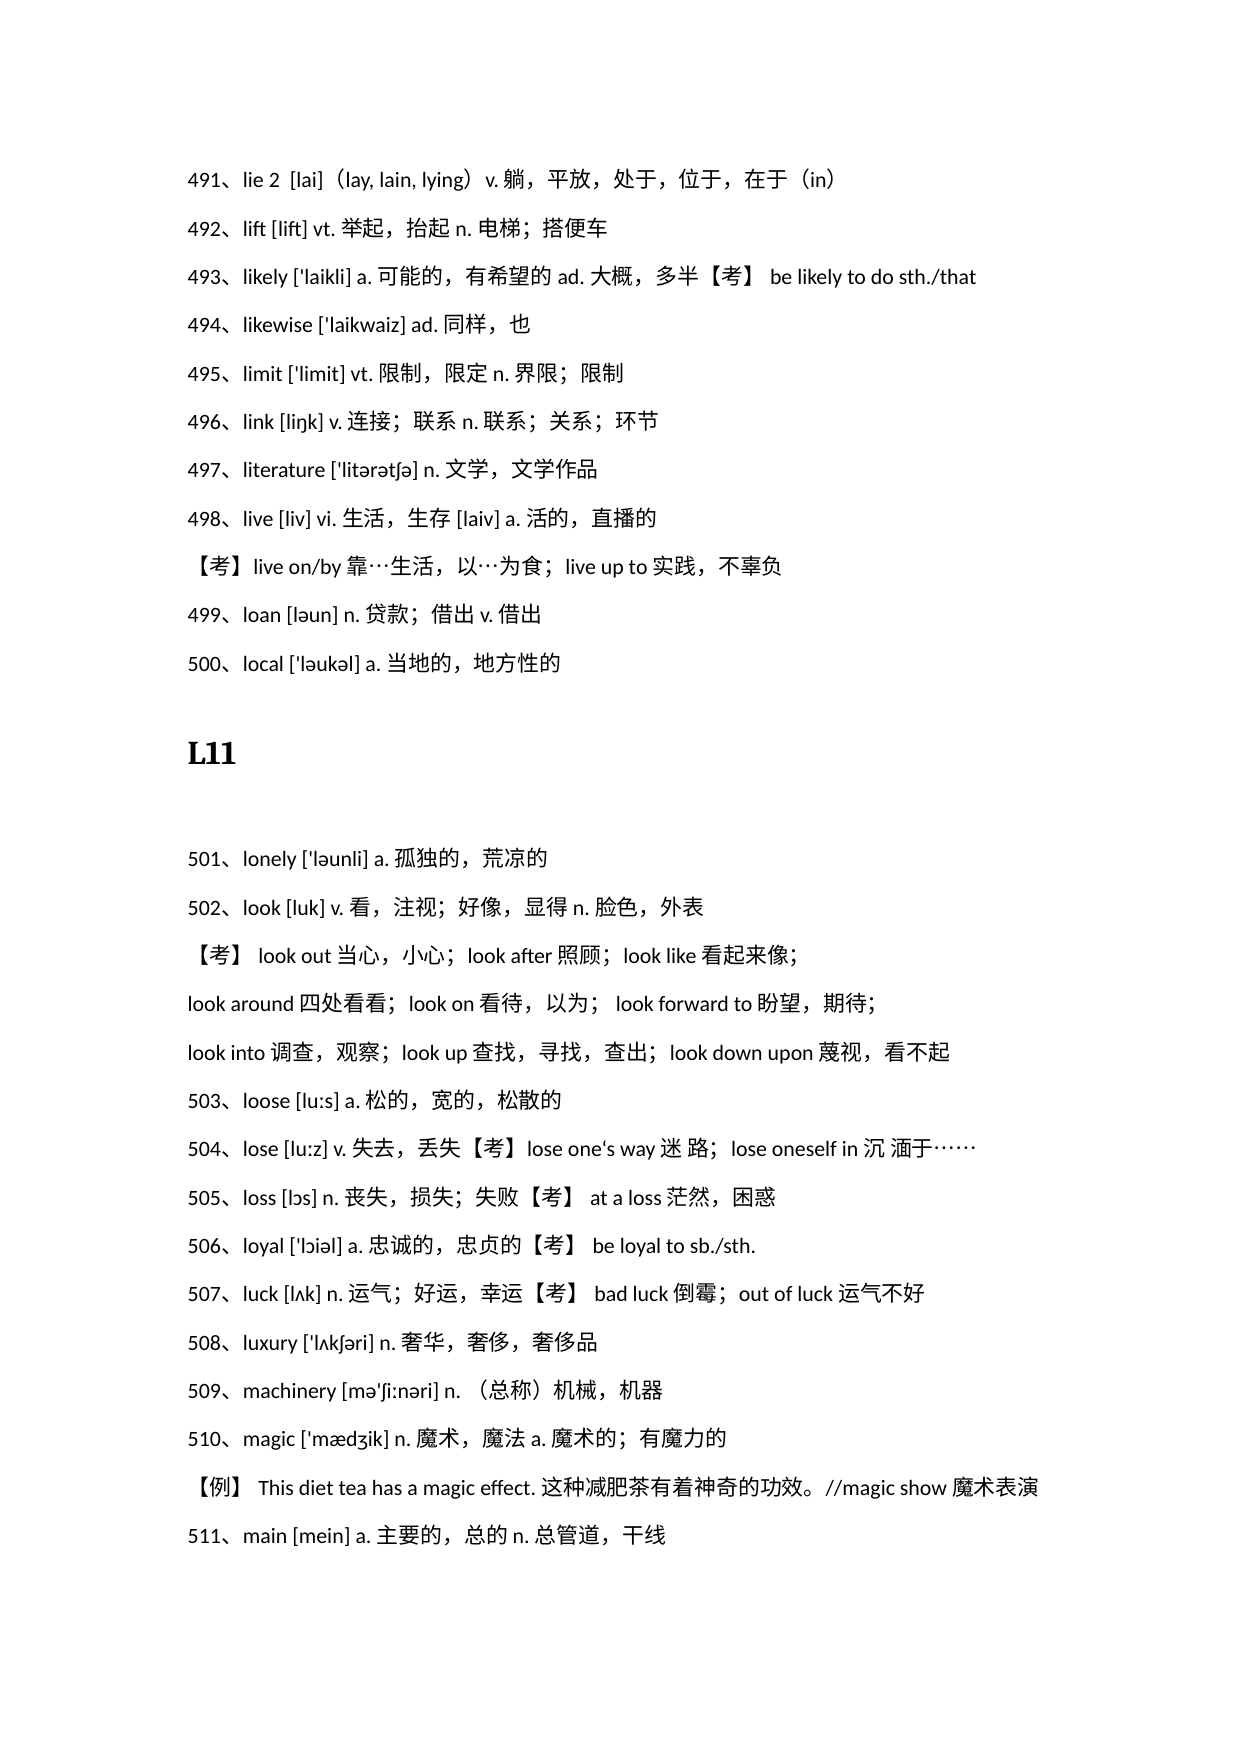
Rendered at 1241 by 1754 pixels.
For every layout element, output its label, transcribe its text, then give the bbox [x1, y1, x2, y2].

text 506、loyal ['lɔiəl] a. 忠诚的，忠贞的【考】 be loyal to sb./sth. [187, 1227, 1053, 1260]
text 503、loose [luːs] a. 松的，宽的，松散的 [187, 1082, 1053, 1115]
text 495、limit ['limit] vt. 限制，限定 n. 界限；限制 [187, 355, 1053, 388]
text 499、loan [ləun] n. 贷款；借出 v. 借出 [187, 597, 1053, 629]
text look around 四处看看；look on 看待，以为； look forward to 盼望，期待； [187, 986, 1053, 1018]
text 498、live [liv] vi. 生活，生存 [laiv] a. 活的，直播的 [187, 500, 1053, 533]
text look into 调查，观察；look up 查找，寻找，查出；look down upon 蔑视，看不起 [187, 1034, 1053, 1067]
text 501、lonely ['ləunli] a. 孤独的，荒凉的 [187, 841, 1053, 873]
subtitle L11 [187, 721, 1053, 786]
text 494、likewise ['laikwaiz] ad. 同样，也 [187, 307, 1053, 339]
text 【考】live on/by 靠…生活，以…为食；live up to 实践，不辜负 [187, 549, 1053, 581]
text 491、lie 2 [lai]（lay, lain, lying）v. 躺，平放，处于，位于，在于（in） [187, 162, 1053, 194]
text 509、machinery [mə'ʃiːnəri] n. （总称）机械，机器 [187, 1372, 1053, 1405]
text 【例】 This diet tea has a magic effect. 这种减肥茶有着神奇的功效。//magic show 魔术表演 [187, 1469, 1053, 1502]
text 508、luxury ['lʌkʃəri] n. 奢华，奢侈，奢侈品 [187, 1324, 1053, 1357]
text 【考】 look out 当心，小心；look after 照顾；look like 看起来像； [187, 937, 1053, 970]
text 493、likely ['laikli] a. 可能的，有希望的 ad. 大概，多半【考】 be likely to do sth./that [187, 259, 1053, 291]
text 504、lose [luːz] v. 失去，丢失【考】lose one‘s way 迷 路；lose oneself in 沉 湎于…… [187, 1131, 1053, 1163]
text 505、loss [lɔs] n. 丧失，损失；失败【考】 at a loss 茫然，困惑 [187, 1179, 1053, 1212]
text 500、local ['ləukəl] a. 当地的，地方性的 [187, 645, 1053, 678]
text 510、magic ['mædʒik] n. 魔术，魔法 a. 魔术的；有魔力的 [187, 1421, 1053, 1453]
text 507、luck [lʌk] n. 运气；好运，幸运【考】 bad luck 倒霉；out of luck 运气不好 [187, 1276, 1053, 1308]
text 502、look [luk] v. 看，注视；好像，显得 n. 脸色，外表 [187, 889, 1053, 922]
text 497、literature ['litərətʃə] n. 文学，文学作品 [187, 452, 1053, 484]
text 496、link [liŋk] v. 连接；联系 n. 联系；关系；环节 [187, 404, 1053, 436]
text 511、main [mein] a. 主要的，总的 n. 总管道，干线 [187, 1517, 1053, 1550]
text 492、lift [lift] vt. 举起，抬起 n. 电梯；搭便车 [187, 210, 1053, 243]
